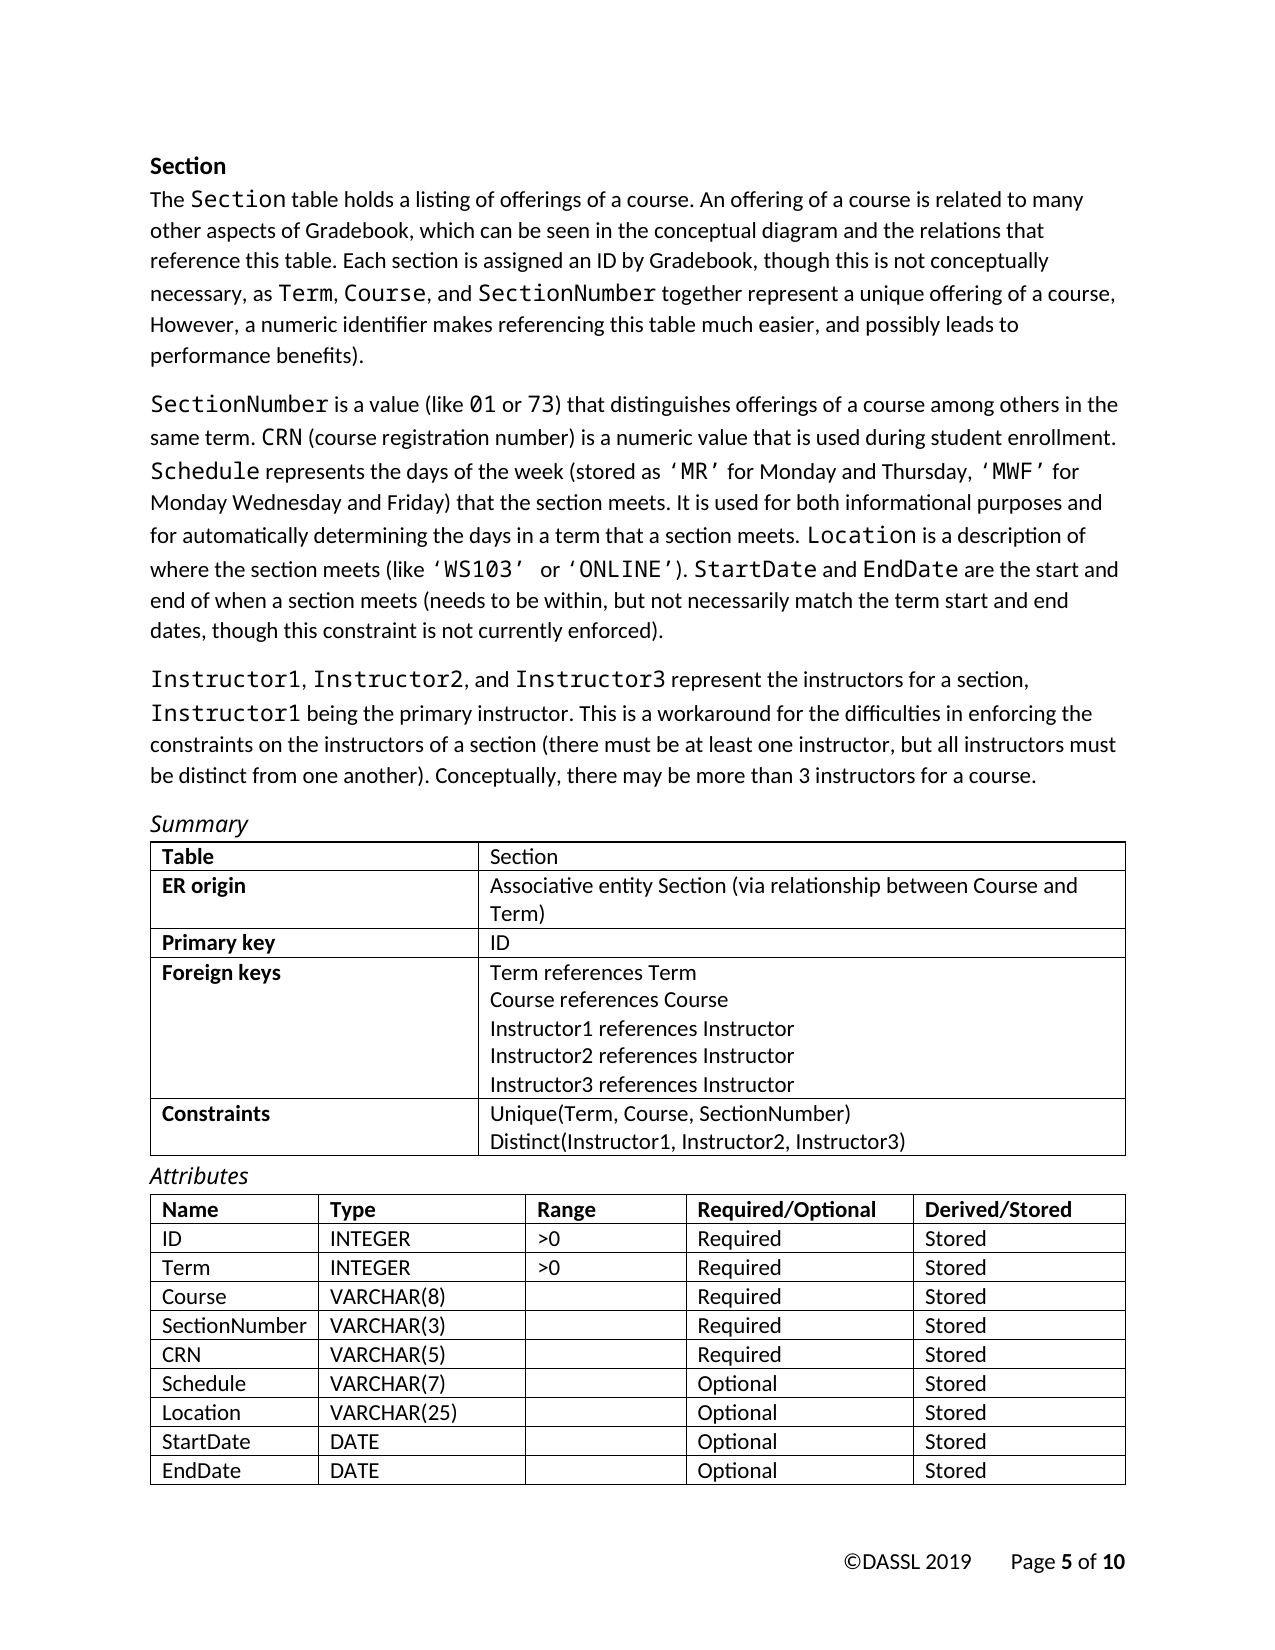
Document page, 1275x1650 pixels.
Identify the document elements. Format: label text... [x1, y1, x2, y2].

text SectionNumber is a value (like 01 or 73) that distinguishes offerings of a course among others in the same term. CRN (course registration number) is a numeric value that is used during student enrollment. Schedule represents the days of the week (stored as ‘MR’ for Monday and Thursday, ‘MWF’ for Monday Wednesday and Friday) that the section meets. It is used for both informational purposes and for automatically determining the days in a term that a section meets. Location is a description of where the section meets (like ‘WS103’ or ‘ONLINE’). StartDate and EndDate are the start and end of when a section meets (needs to be within, but not necessarily match the term start and end dates, though this constraint is not currently enforced). [150, 388, 1125, 644]
table_cell [526, 1398, 686, 1426]
table_cell ID [479, 929, 1125, 957]
table_cell VARCHAR(25) [319, 1398, 525, 1426]
table_cell Required [687, 1282, 913, 1310]
table_cell INTEGER [319, 1253, 525, 1281]
table_cell Schedule [151, 1369, 318, 1397]
text The Section table holds a listing of offerings of a course. An offering of a course is related to many other aspects of Gradebook, which can be seen in the conceptual diagram and the relations that reference this table. Each section is assigned an ID by Gradebook, though this is not conceptually necessary, as Term, Course, and SectionNumber together represent a unique offering of a course, However, a numeric identifier makes referencing this table much easier, and possibly leads to performance benefits). [150, 183, 1125, 369]
table_cell Optional [687, 1369, 913, 1397]
table_cell >0 [526, 1253, 686, 1281]
table_cell [526, 1340, 686, 1368]
table_cell Location [151, 1398, 318, 1426]
table_cell Required [687, 1224, 913, 1252]
table_cell SectionNumber [151, 1311, 318, 1339]
subtitle Section [150, 150, 1125, 181]
table_header Derived/Stored [914, 1195, 1125, 1223]
table_cell VARCHAR(7) [319, 1369, 525, 1397]
table_cell Constraints [151, 1099, 478, 1155]
table_header Table [151, 843, 478, 870]
text Instructor1, Instructor2, and Instructor3 represent the instructors for a section, Instructor1 being the primary instructor. This is a workaround for the difficulties in enforcing the constraints on the instructors of a section (there must be at least one instructor, but all instructors must be distinct from one another). Conceptually, there may be more than 3 instructors for a course. [150, 663, 1125, 789]
table_header Name [151, 1195, 318, 1223]
table_cell Stored [914, 1340, 1125, 1368]
table_cell Stored [914, 1253, 1125, 1281]
table_cell Unique(Term, Course, SectionNumber) Distinct(Instructor1, Instructor2, Instructor3) [479, 1099, 1125, 1155]
table_cell Required [687, 1311, 913, 1339]
table_cell INTEGER [319, 1224, 525, 1252]
table_cell Optional [687, 1427, 913, 1455]
table_cell ER origin [151, 871, 478, 927]
table_cell [526, 1427, 686, 1455]
table_cell DATE [319, 1456, 525, 1484]
table_cell StartDate [151, 1427, 318, 1455]
table_header Type [319, 1195, 525, 1223]
table_cell Foreign keys [151, 958, 478, 1098]
table_header Section [479, 843, 1125, 870]
table_cell Required [687, 1340, 913, 1368]
table_cell [526, 1282, 686, 1310]
table_cell Optional [687, 1456, 913, 1484]
table_cell Stored [914, 1282, 1125, 1310]
subtitle Attributes [150, 1160, 1125, 1191]
table_cell VARCHAR(3) [319, 1311, 525, 1339]
table_cell Stored [914, 1427, 1125, 1455]
table_cell Term [151, 1253, 318, 1281]
table_cell Stored [914, 1224, 1125, 1252]
table_cell Stored [914, 1369, 1125, 1397]
table_cell Term references Term Course references Course Instructor1 references Instructor Instructor2 references Instructor Instructor3 references Instructor [479, 958, 1125, 1098]
table_cell Stored [914, 1456, 1125, 1484]
table_cell Primary key [151, 929, 478, 957]
table_cell EndDate [151, 1456, 318, 1484]
table_cell >0 [526, 1224, 686, 1252]
table_cell Stored [914, 1311, 1125, 1339]
subtitle Summary [150, 808, 1125, 839]
table_cell Required [687, 1253, 913, 1281]
table_cell Stored [914, 1398, 1125, 1426]
table_cell Course [151, 1282, 318, 1310]
table_cell Associative entity Section (via relationship between Course and Term) [479, 871, 1125, 927]
table_cell VARCHAR(5) [319, 1340, 525, 1368]
table_cell [526, 1311, 686, 1339]
table_cell CRN [151, 1340, 318, 1368]
table_cell Optional [687, 1398, 913, 1426]
table_cell VARCHAR(8) [319, 1282, 525, 1310]
table_cell DATE [319, 1427, 525, 1455]
table_header Required/Optional [687, 1195, 913, 1223]
table_cell [526, 1369, 686, 1397]
table_cell ID [151, 1224, 318, 1252]
table_header Range [526, 1195, 686, 1223]
table_cell [526, 1456, 686, 1484]
